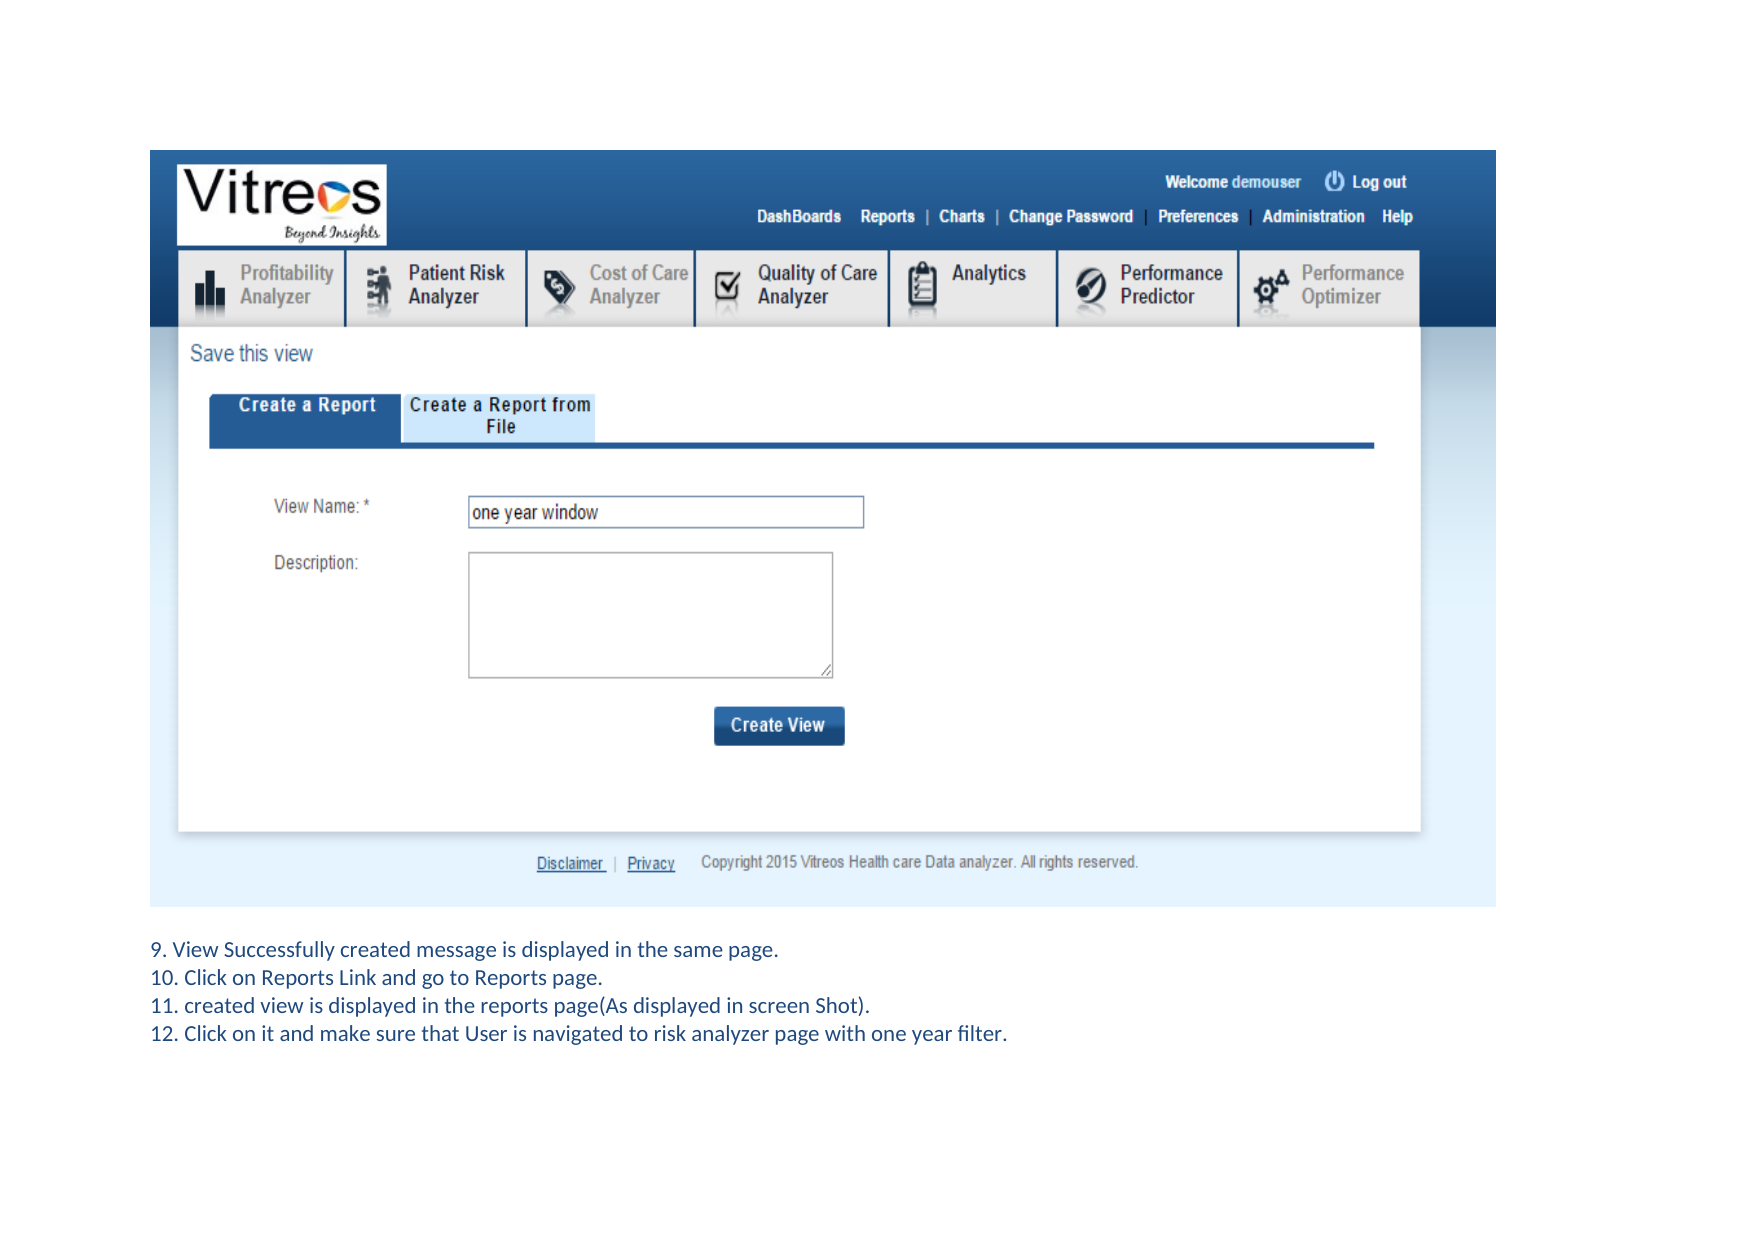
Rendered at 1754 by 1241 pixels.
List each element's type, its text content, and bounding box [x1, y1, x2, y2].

text 12. Click on it and make sure that User is navigated to risk analyzer page with one year filter. [150, 1019, 1604, 1047]
text 11. created view is displayed in the reports page(As displayed in screen Shot). [150, 991, 1604, 1019]
text 9. View Successfully created message is displayed in the same page. [150, 935, 1604, 963]
text 10. Click on Reports Link and go to Reports page. [150, 963, 1604, 991]
picture [150, 150, 1496, 907]
